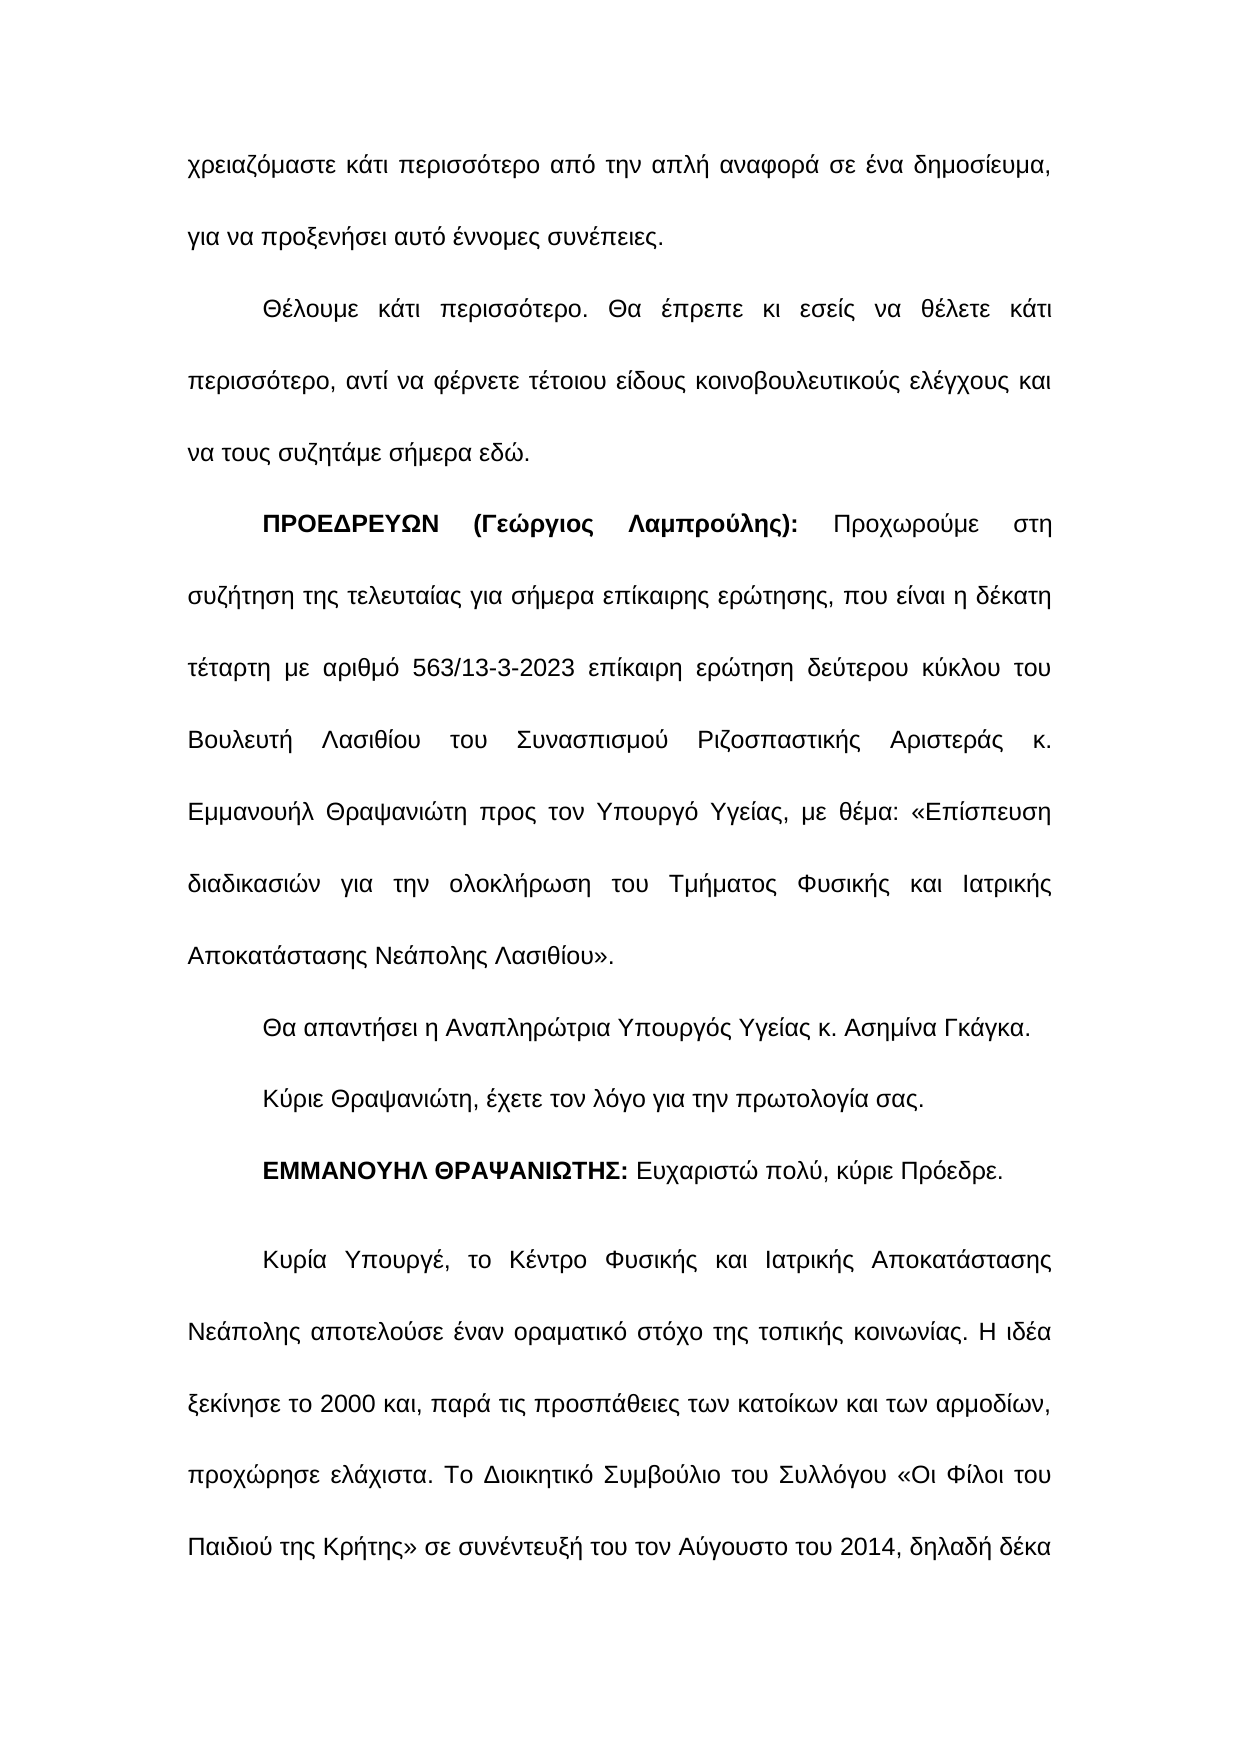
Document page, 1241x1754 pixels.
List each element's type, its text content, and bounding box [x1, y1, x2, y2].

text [187, 1245, 1053, 1561]
text ΕΜΜΑΝΟΥΗΛ ΘΡΑΨΑΝΙΩΤΗΣ: Ευχαριστώ πολύ, κύριε Πρόεδρε. [187, 1156, 1053, 1185]
text Κύριε Θραψανιώτη, έχετε τον λόγο για την πρωτολογία σας. [187, 1084, 1053, 1113]
text Θέλουμε κάτι περισσότερο. Θα έπρεπε κι εσείς να θέλετε κάτι περισσότερο, αντί να φέρνετε τέτοιου είδους κοινοβουλευτικούς ελέγχους και να τους συζητάμε σήμερα εδώ. [187, 294, 1053, 466]
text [187, 150, 1053, 251]
text ΠΡΟΕΔΡΕΥΩΝ (Γεώργιος Λαμπρούλης): Προχωρούμε στη συζήτηση της τελευταίας για σήμερα επίκαιρης ερώτησης, που είναι η δέκατη τέταρτη με αριθμό 563/13-3-2023 επίκαιρη ερώτηση δεύτερου κύκλου του Βουλευτή Λασιθίου του Συνασπισμού Ριζοσπαστικής Αριστεράς κ. Εμμανουήλ Θραψανιώτη προς τον Υπουργό Υγείας, με θέμα: «Επίσπευση διαδικασιών για την ολοκλήρωση του Τμήματος Φυσικής και Ιατρικής Αποκατάστασης Νεάπολης Λασιθίου». [187, 509, 1053, 969]
text Θα απαντήσει η Αναπληρώτρια Υπουργός Υγείας κ. Ασημίνα Γκάγκα. [187, 1012, 1053, 1041]
